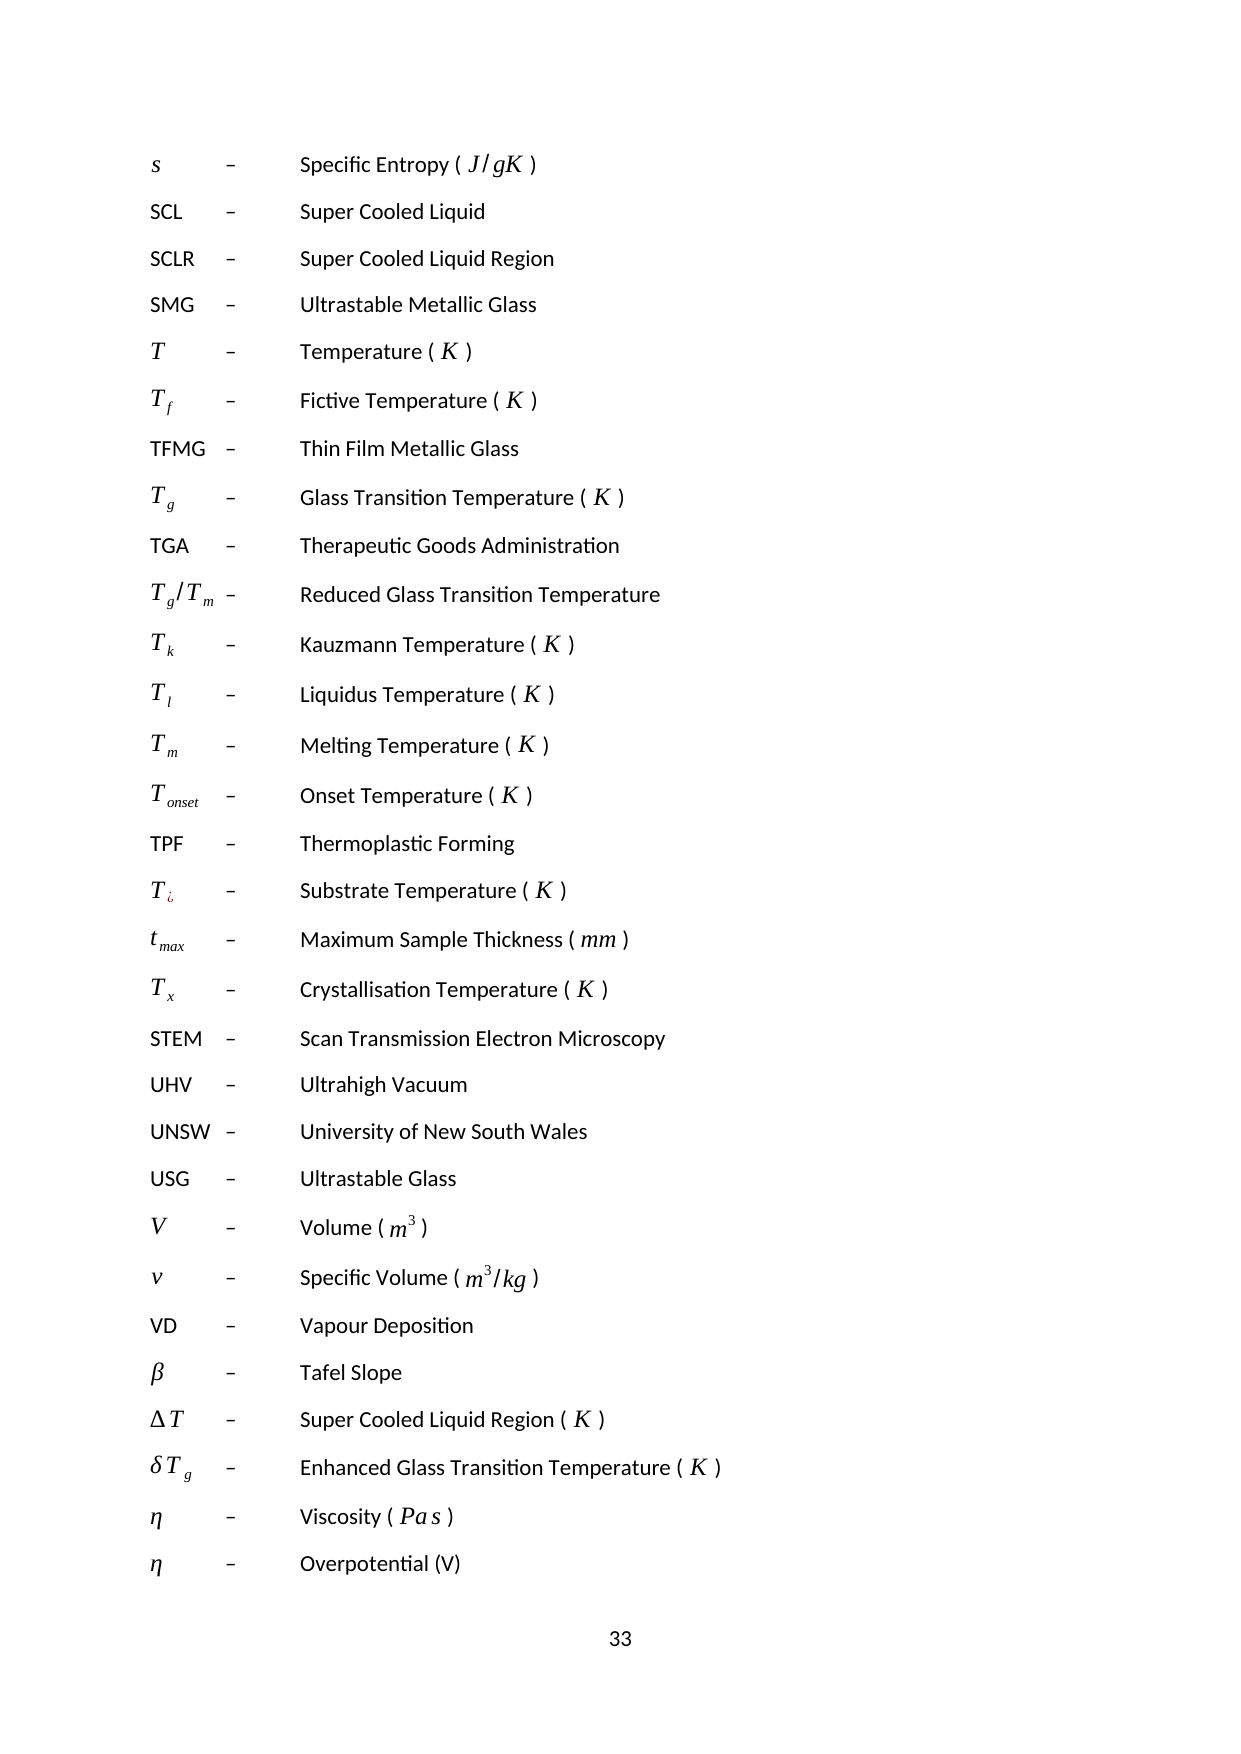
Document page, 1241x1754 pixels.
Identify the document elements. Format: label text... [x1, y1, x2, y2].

text – Onset Temperature ( ) [150, 779, 1090, 811]
text TFMG – Thin Film Metallic Glass [150, 434, 1090, 463]
text VD – Vapour Deposition [150, 1311, 1090, 1339]
text SCL – Super Cooled Liquid [150, 197, 1090, 225]
text – Super Cooled Liquid Region ( ) [150, 1405, 1090, 1433]
text UHV – Ultrahigh Vacuum [150, 1071, 1090, 1099]
text STEM – Scan Transmission Electron Microscopy [150, 1024, 1090, 1052]
text SCLR – Super Cooled Liquid Region [150, 244, 1090, 272]
text – Reduced Glass Transition Temperature [150, 578, 1090, 610]
text – Specific Volume ( ) [150, 1261, 1090, 1292]
text – Fictive Temperature ( ) [150, 384, 1090, 416]
text – Crystallisation Temperature ( ) [150, 973, 1090, 1005]
text UNSW – University of New South Wales [150, 1117, 1090, 1146]
text – Melting Temperature ( ) [150, 729, 1090, 761]
text – Kauzmann Temperature ( ) [150, 629, 1090, 660]
text – Viscosity ( ) [150, 1502, 1090, 1530]
text – Liquidus Temperature ( ) [150, 679, 1090, 710]
text – Glass Transition Temperature ( ) [150, 481, 1090, 513]
text – Overpotential (V) [150, 1549, 1090, 1577]
text – Substrate Temperature ( ) [150, 876, 1090, 904]
text – Volume ( ) [150, 1211, 1090, 1242]
text – Enhanced Glass Transition Temperature ( ) [150, 1452, 1090, 1483]
text TGA – Therapeutic Goods Administration [150, 532, 1090, 560]
text – Tafel Slope [150, 1358, 1090, 1386]
text – Maximum Sample Thickness ( ) [150, 923, 1090, 955]
text TPF – Thermoplastic Forming [150, 829, 1090, 858]
text SMG – Ultrastable Metallic Glass [150, 291, 1090, 319]
text USG – Ultrastable Glass [150, 1164, 1090, 1192]
text – Specific Entropy ( ) [150, 150, 1090, 178]
text – Temperature ( ) [150, 337, 1090, 366]
